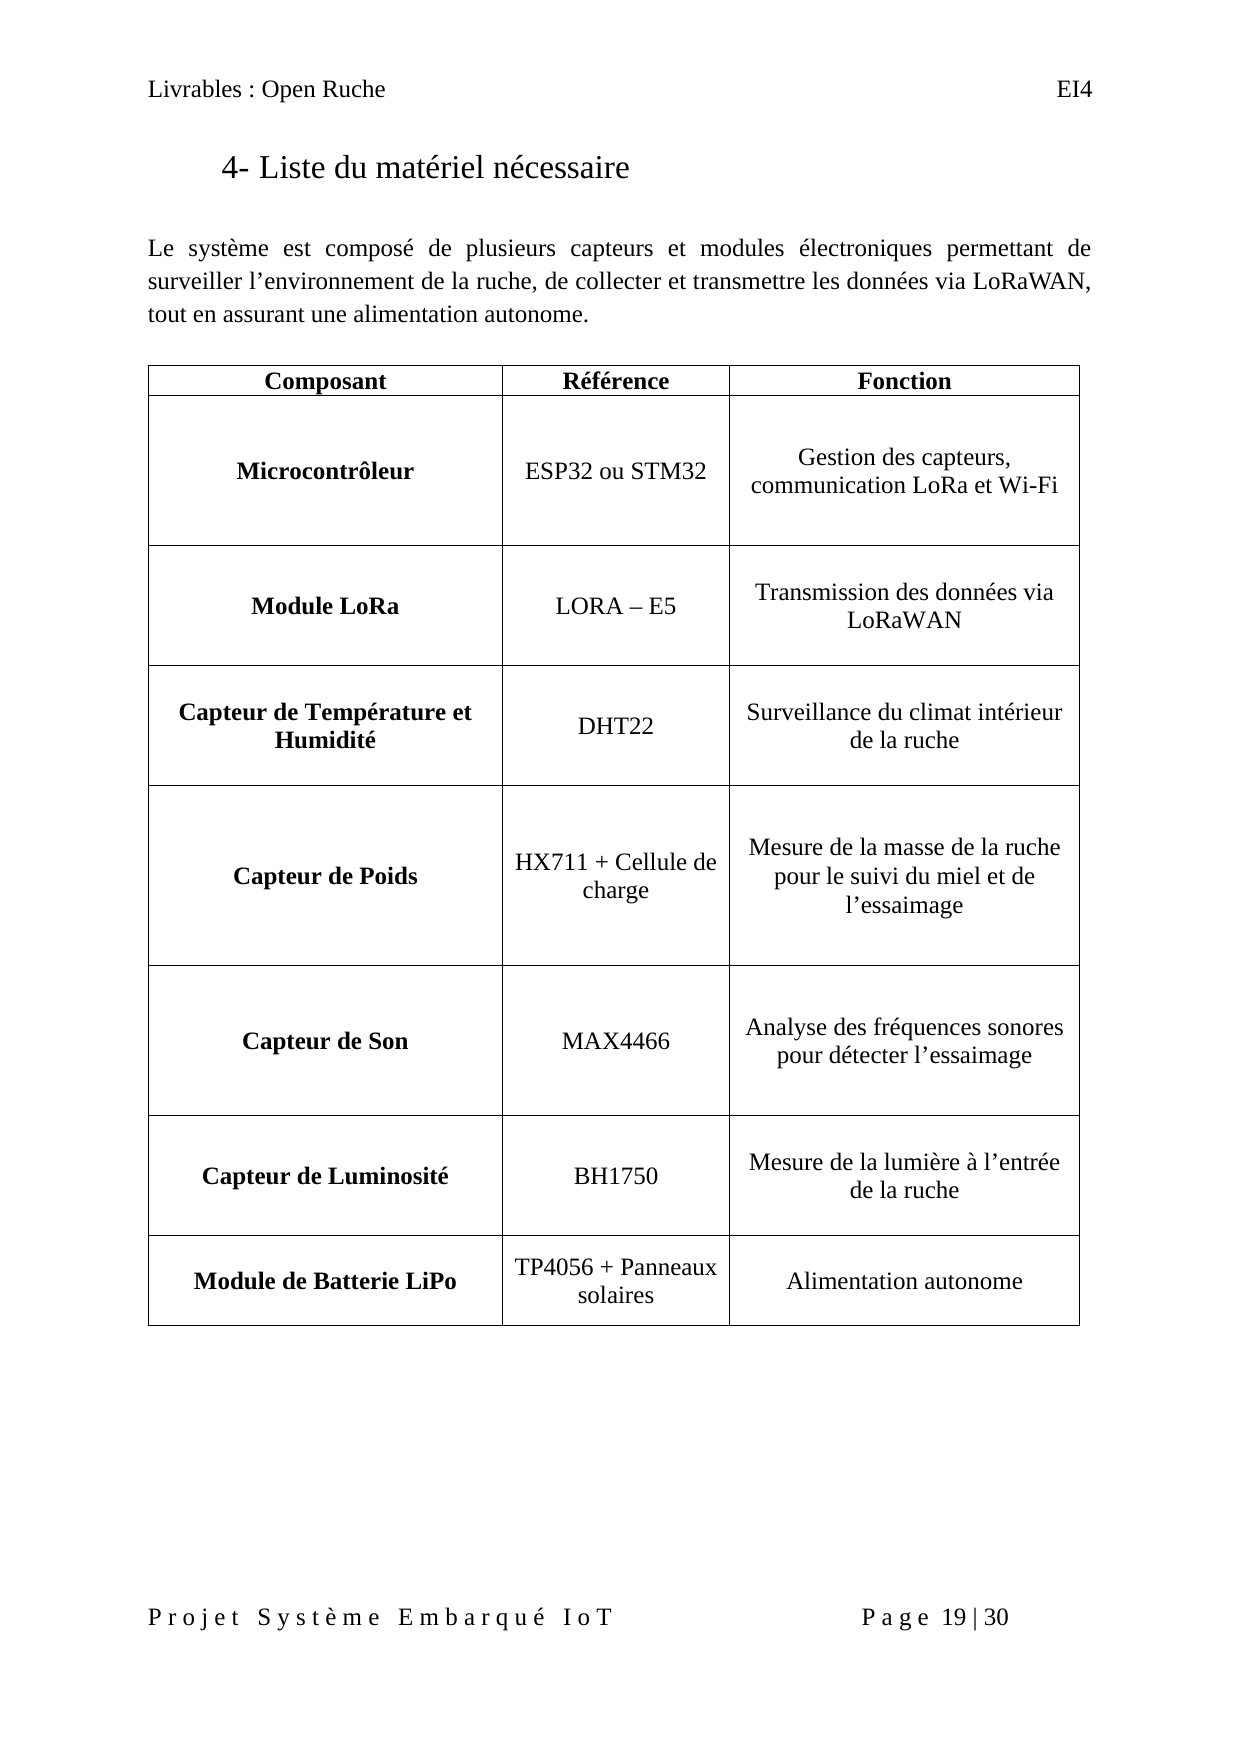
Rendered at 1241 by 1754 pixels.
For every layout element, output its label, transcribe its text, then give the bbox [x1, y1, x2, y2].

table_cell Mesure de la masse de la ruche pour le suivi du miel et de l’essaimage [730, 786, 1079, 965]
table_cell LORA – E5 [503, 546, 729, 665]
table_cell Mesure de la lumière à l’entrée de la ruche [730, 1116, 1079, 1235]
table_cell TP4056 + Panneaux solaires [503, 1236, 729, 1325]
table_cell Surveillance du climat intérieur de la ruche [730, 666, 1079, 785]
table_cell ESP32 ou STM32 [503, 396, 729, 545]
table_cell Microcontrôleur [149, 396, 502, 545]
table_cell DHT22 [503, 666, 729, 785]
table_header Composant [149, 366, 502, 395]
table_header Référence [503, 366, 729, 395]
table_cell Capteur de Poids [149, 786, 502, 965]
text Le système est composé de plusieurs capteurs et modules électroniques permettant de surveiller l’environnement de la ruche, de collecter et transmettre les données via LoRaWAN, tout en assurant une alimentation autonome. [148, 233, 1093, 328]
subtitle Liste du matériel nécessaire [221, 148, 1093, 186]
table_cell Transmission des données via LoRaWAN [730, 546, 1079, 665]
table_cell Capteur de Son [149, 966, 502, 1115]
table_cell MAX4466 [503, 966, 729, 1115]
table_cell Analyse des fréquences sonores pour détecter l’essaimage [730, 966, 1079, 1115]
table_cell Gestion des capteurs, communication LoRa et Wi-Fi [730, 396, 1079, 545]
table_cell Capteur de Température et Humidité [149, 666, 502, 785]
table_header Fonction [730, 366, 1079, 395]
table_cell Module de Batterie LiPo [149, 1236, 502, 1325]
table_cell Alimentation autonome [730, 1236, 1079, 1325]
table_cell HX711 + Cellule de charge [503, 786, 729, 965]
table_cell BH1750 [503, 1116, 729, 1235]
table_cell Capteur de Luminosité [149, 1116, 502, 1235]
table_cell Module LoRa [149, 546, 502, 665]
